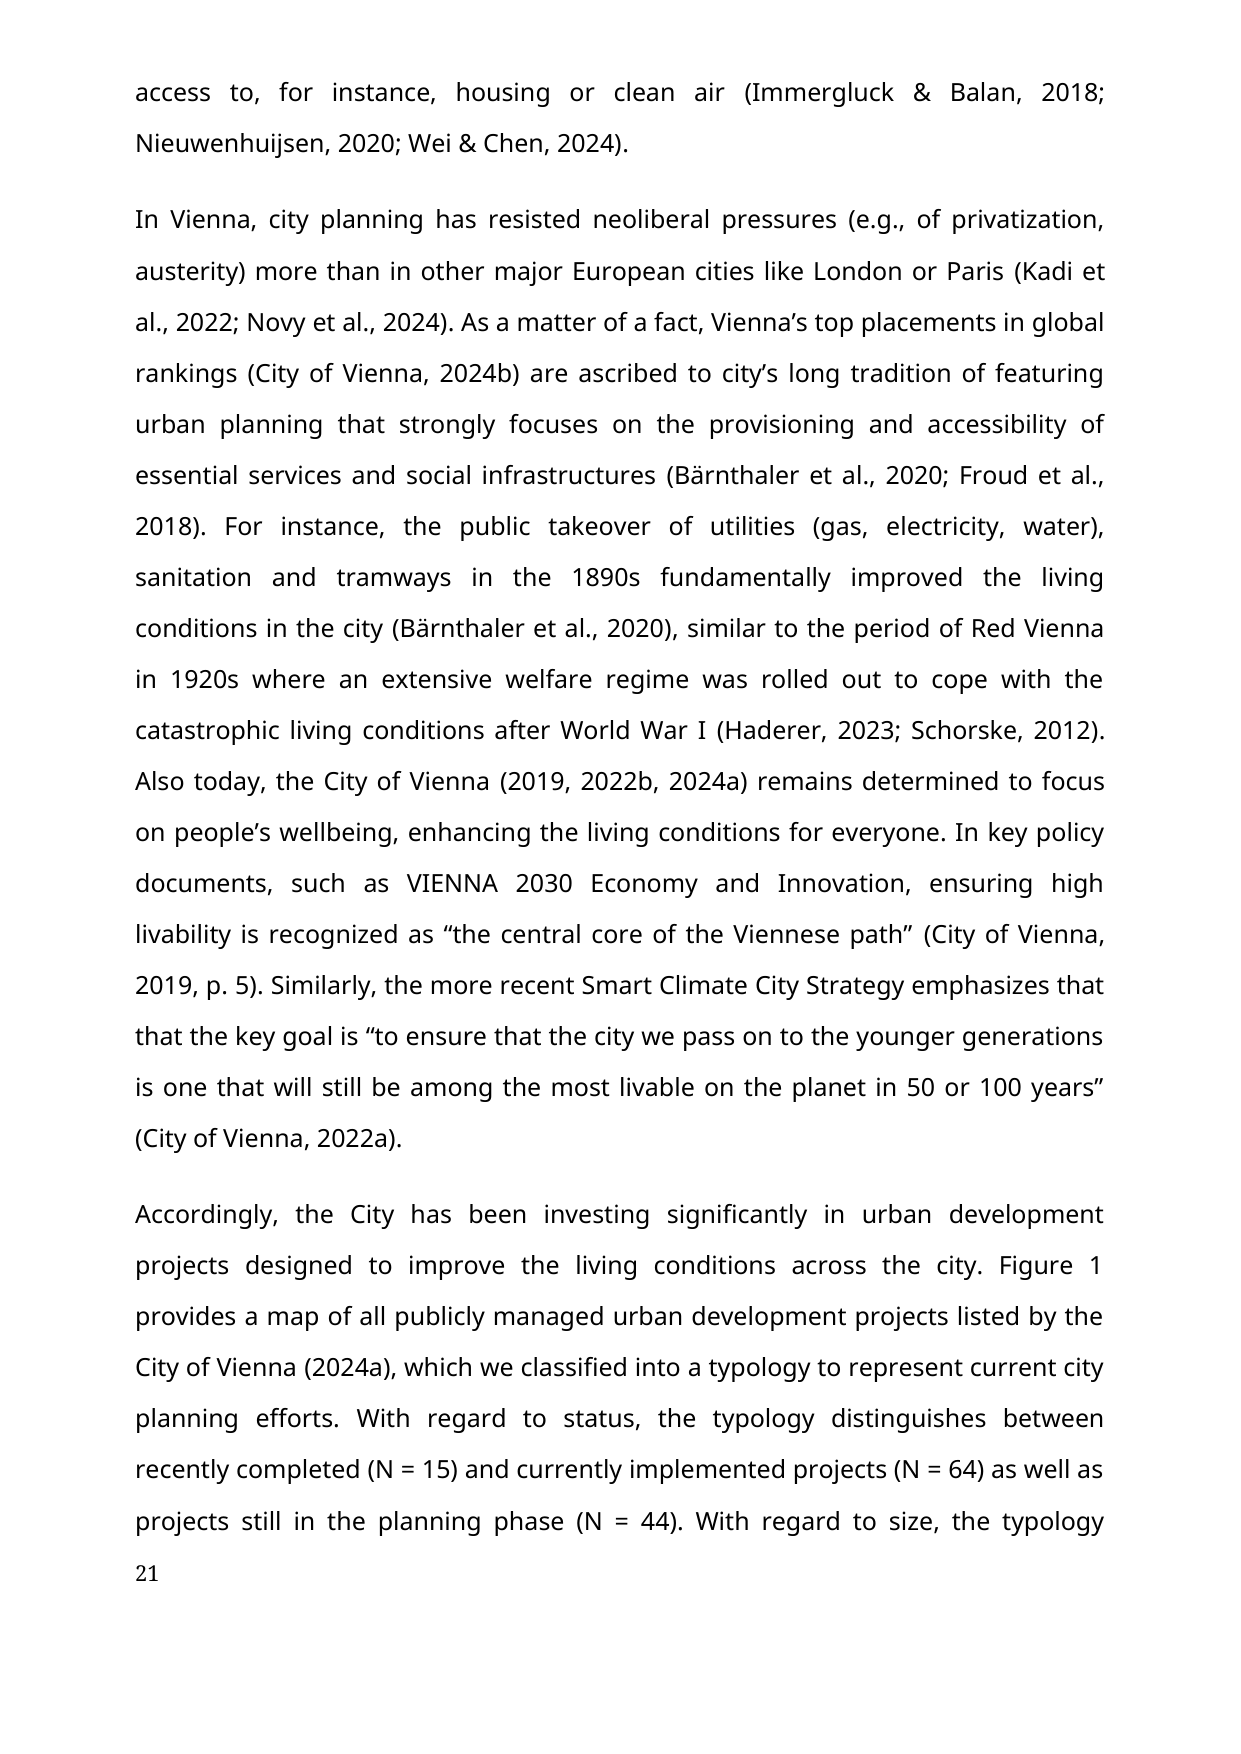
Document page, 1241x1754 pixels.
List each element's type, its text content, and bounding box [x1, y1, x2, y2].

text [135, 1197, 1105, 1537]
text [135, 75, 1105, 160]
text In Vienna, city planning has resisted neoliberal pressures (e.g., of privatization, austerity) more than in other major European cities like London or Paris (Kadi et al., 2022; Novy et al., 2024). As a matter of a fact, Vienna’s top placements in global rankings (City of Vienna, 2024b) are ascribed to city’s long tradition of featuring urban planning that strongly focuses on the provisioning and accessibility of essential services and social infrastructures (Bärnthaler et al., 2020; Froud et al., 2018). For instance, the public takeover of utilities (gas, electricity, water), sanitation and tramways in the 1890s fundamentally improved the living conditions in the city (Bärnthaler et al., 2020), similar to the period of Red Vienna in 1920s where an extensive welfare regime was rolled out to cope with the catastrophic living conditions after World War I (Haderer, 2023; Schorske, 2012). Also today, the City of Vienna (2019, 2022b, 2024a) remains determined to focus on people’s wellbeing, enhancing the living conditions for everyone. In key policy documents, such as VIENNA 2030 Economy and Innovation, ensuring high livability is recognized as “the central core of the Viennese path” (City of Vienna, 2019, p. 5). Similarly, the more recent Smart Climate City Strategy emphasizes that that the key goal is “to ensure that the city we pass on to the younger generations is one that will still be among the most livable on the planet in 50 or 100 years” (City of Vienna, 2022a). [135, 202, 1105, 1155]
